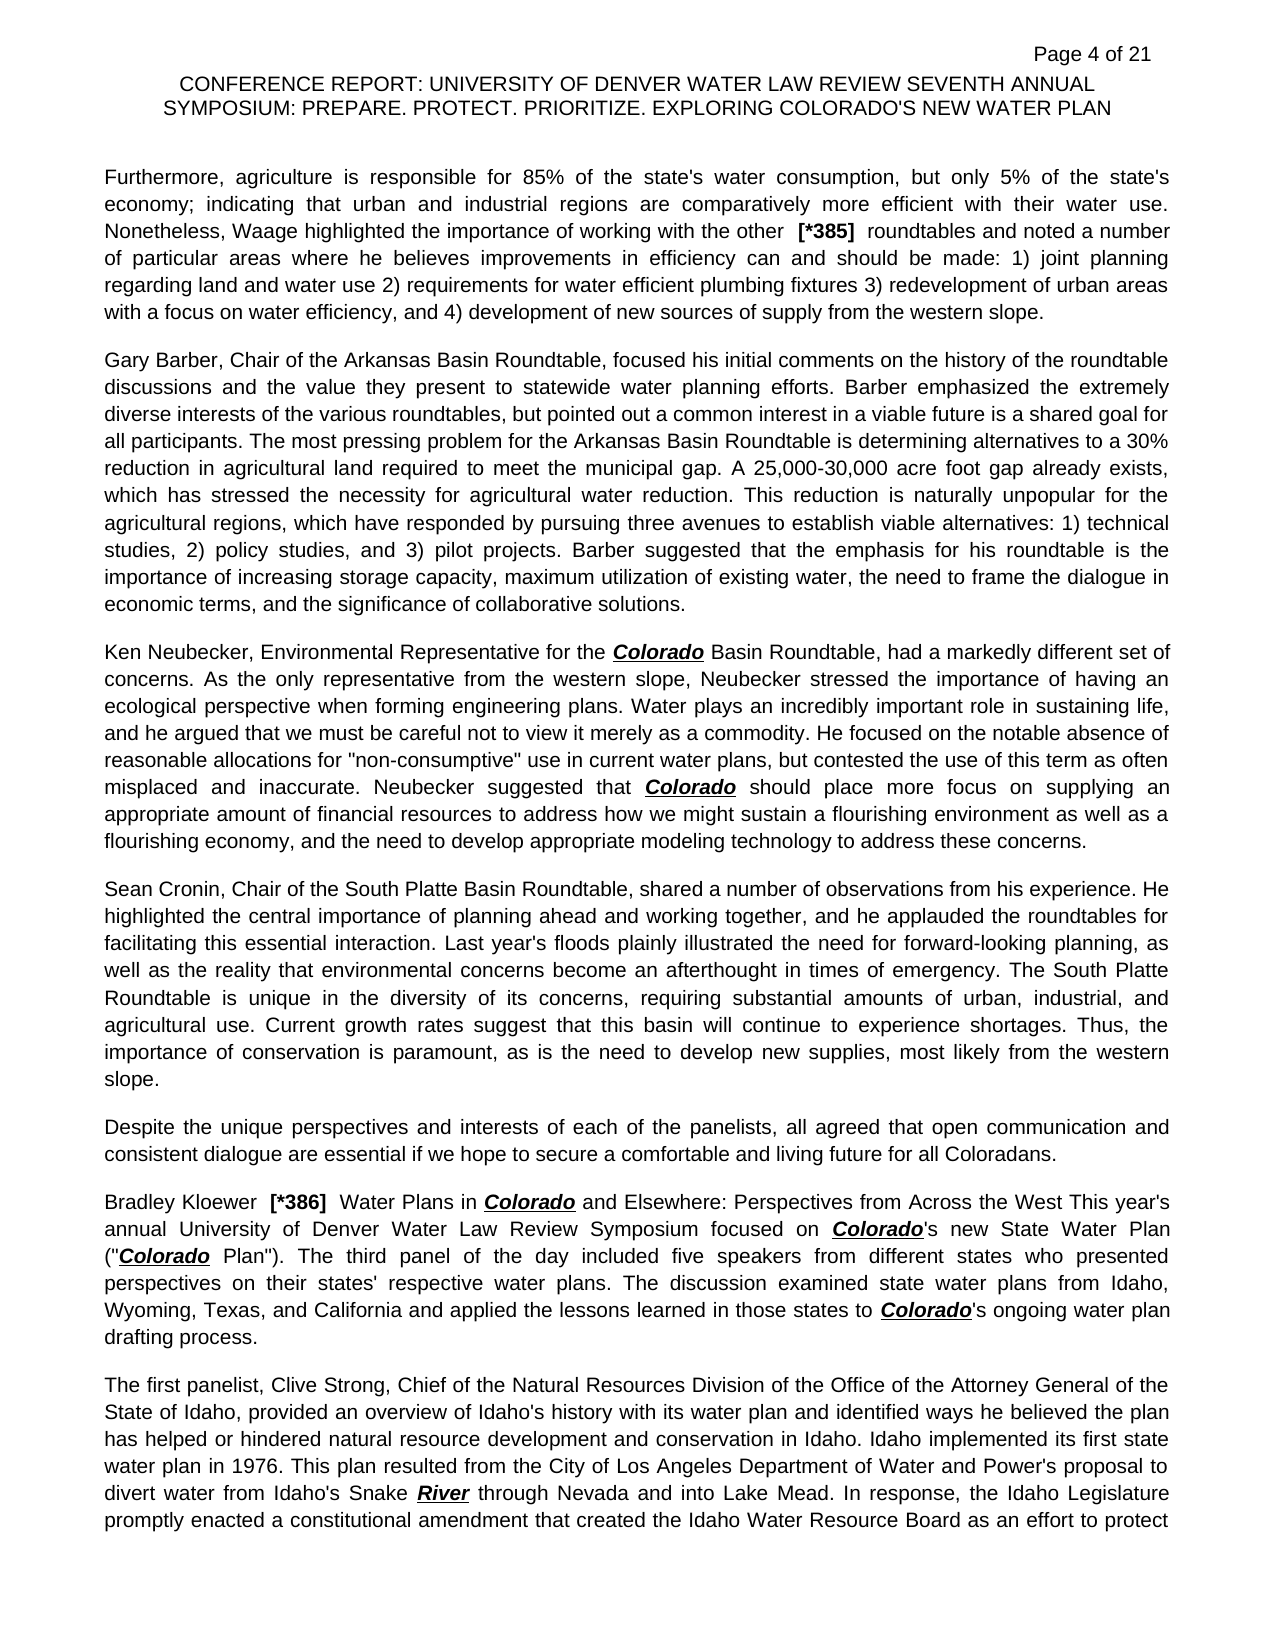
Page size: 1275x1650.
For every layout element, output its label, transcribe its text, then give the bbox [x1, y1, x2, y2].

text Sean Cronin, Chair of the South Platte Basin Roundtable, shared a number of observations from his experience. He highlighted the central importance of planning ahead and working together, and he applauded the roundtables for facilitating this essential interaction. Last year's floods plainly illustrated the need for forward-looking planning, as well as the reality that environmental concerns become an afterthought in times of emergency. The South Platte Roundtable is unique in the diversity of its concerns, requiring substantial amounts of urban, industrial, and agricultural use. Current growth rates suggest that this basin will continue to experience shortages. Thus, the importance of conservation is paramount, as is the need to develop new supplies, most likely from the western slope. [104, 874, 1171, 1091]
text Ken Neubecker, Environmental Representative for the Colorado Basin Roundtable, had a markedly different set of concerns. As the only representative from the western slope, Neubecker stressed the importance of having an ecological perspective when forming engineering plans. Water plays an incredibly important role in sustaining life, and he argued that we must be careful not to view it merely as a commodity. He focused on the notable absence of reasonable allocations for "non-consumptive" use in current water plans, but contested the use of this term as often misplaced and inaccurate. Neubecker suggested that Colorado should place more focus on supplying an appropriate amount of financial resources to address how we might sustain a flourishing environment as well as a flourishing economy, and the need to develop appropriate modeling technology to address these concerns. [104, 636, 1171, 853]
text Gary Barber, Chair of the Arkansas Basin Roundtable, focused his initial comments on the history of the roundtable discussions and the value they present to statewide water planning efforts. Barber emphasized the extremely diverse interests of the various roundtables, but pointed out a common interest in a viable future is a shared goal for all participants. The most pressing problem for the Arkansas Basin Roundtable is determining alternatives to a 30% reduction in agricultural land required to meet the municipal gap. A 25,000-30,000 acre foot gap already exists, which has stressed the necessity for agricultural water reduction. This reduction is naturally unpopular for the agricultural regions, which have responded by pursuing three avenues to establish viable alternatives: 1) technical studies, 2) policy studies, and 3) pilot projects. Barber suggested that the emphasis for his roundtable is the importance of increasing storage capacity, maximum utilization of existing water, the need to frame the dialogue in economic terms, and the significance of collaborative solutions. [104, 345, 1171, 616]
text Bradley Kloewer [*386] Water Plans in Colorado and Elsewhere: Perspectives from Across the West This year's annual University of Denver Water Law Review Symposium focused on Colorado's new State Water Plan ("Colorado Plan"). The third panel of the day included five speakers from different states who presented perspectives on their states' respective water plans. The discussion examined state water plans from Idaho, Wyoming, Texas, and California and applied the lessons learned in those states to Colorado's ongoing water plan drafting process. [104, 1186, 1171, 1349]
text Despite the unique perspectives and interests of each of the panelists, all agreed that open communication and consistent dialogue are essential if we hope to secure a comfortable and living future for all Coloradans. [104, 1111, 1171, 1166]
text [104, 161, 1171, 324]
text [104, 1370, 1171, 1532]
